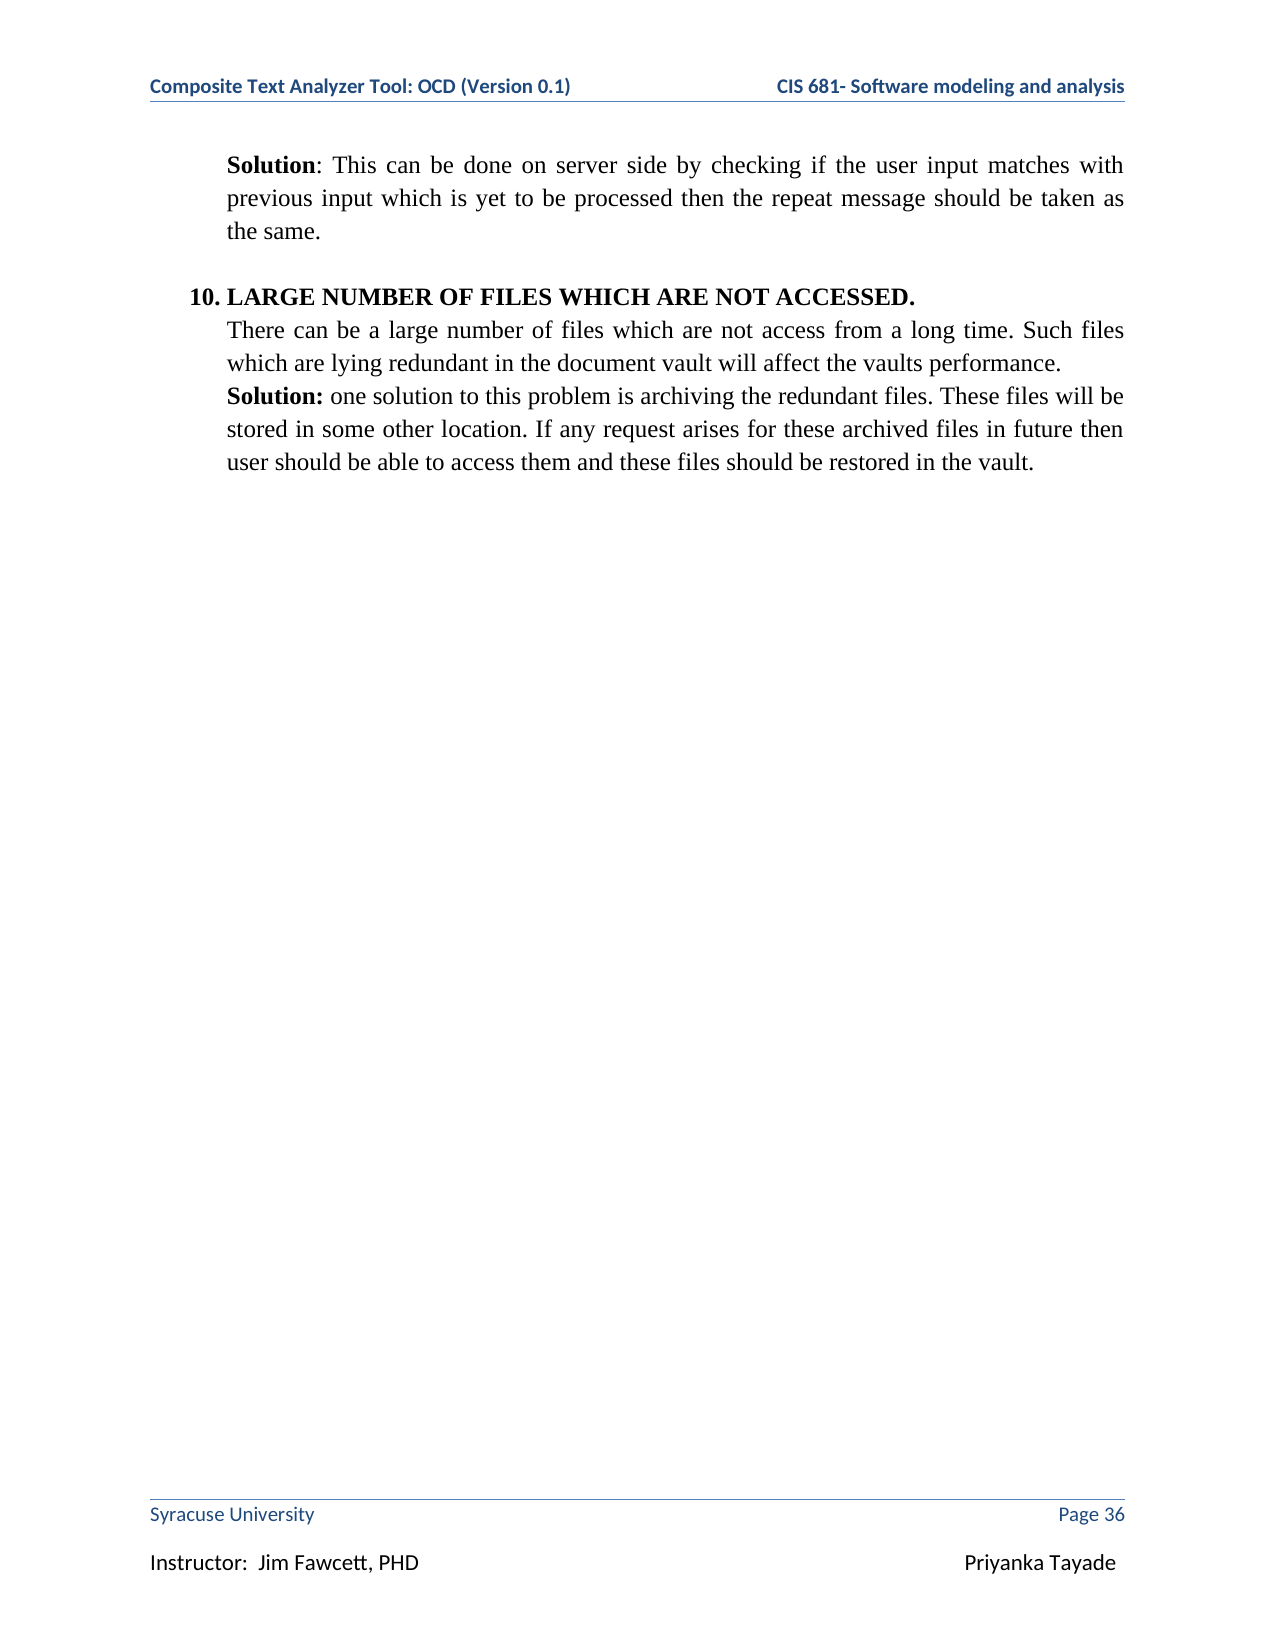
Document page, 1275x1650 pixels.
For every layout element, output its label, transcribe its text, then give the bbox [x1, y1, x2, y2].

list Solution: This can be done on server side by checking if the user input matches with previous input which is yet to be processed then the repeat message should be taken as the same. [227, 150, 1125, 245]
list There can be a large number of files which are not access from a long time. Such files which are lying redundant in the document vault will affect the vaults performance. [227, 315, 1125, 377]
list Solution: one solution to this problem is archiving the redundant files. These files will be stored in some other location. If any request arises for these archived files in future then user should be able to access them and these files should be restored in the vault. [227, 381, 1125, 476]
list LARGE NUMBER OF FILES WHICH ARE NOT ACCESSED. [189, 282, 1125, 311]
